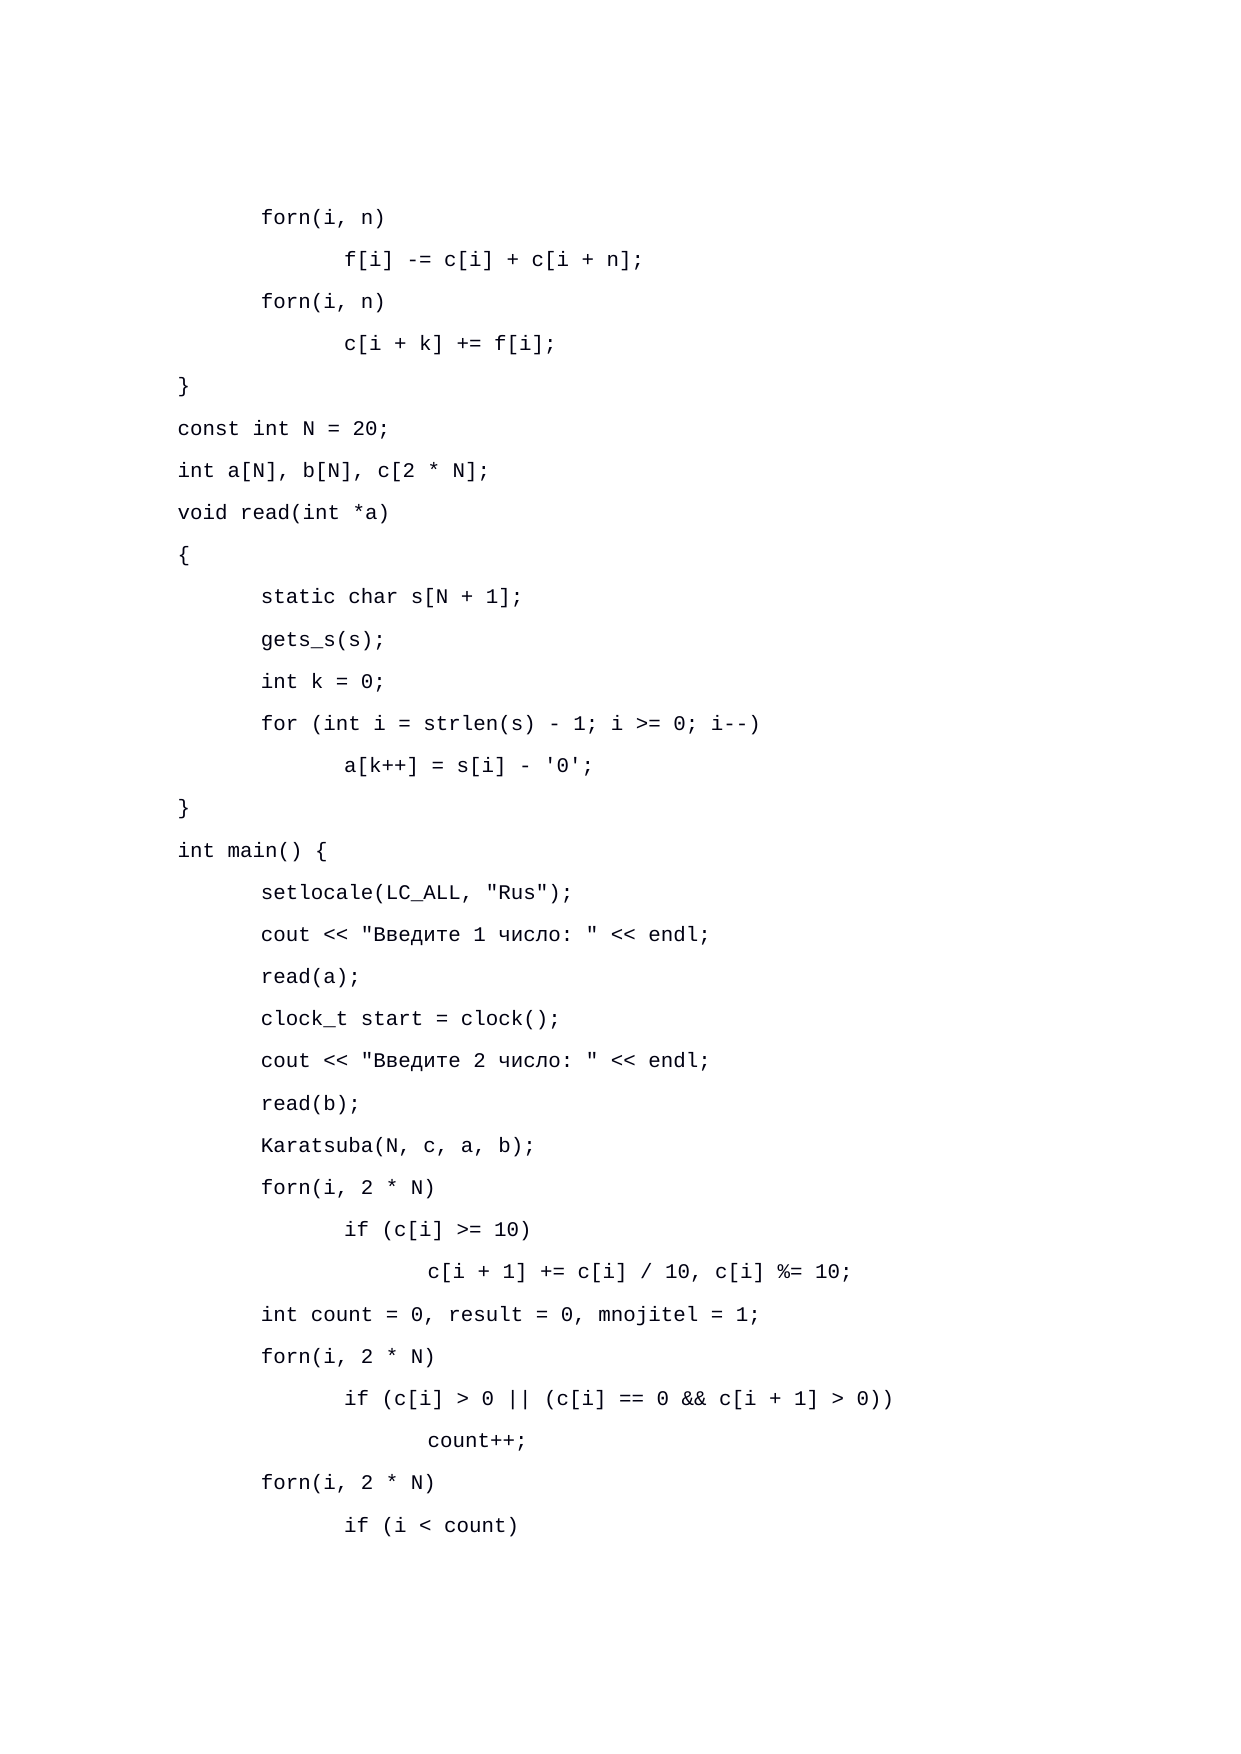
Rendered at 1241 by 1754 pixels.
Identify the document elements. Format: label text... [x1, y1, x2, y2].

text forn(i, n) [177, 291, 1063, 315]
text { [177, 544, 1063, 568]
text if (c[i] > 0 || (c[i] == 0 && c[i + 1] > 0)) [177, 1388, 1063, 1412]
text forn(i, n) [177, 207, 1063, 230]
text static char s[N + 1]; [177, 586, 1063, 610]
text read(b); [177, 1093, 1063, 1116]
text const int N = 20; [177, 418, 1063, 441]
text clock_t start = clock(); [177, 1008, 1063, 1032]
text forn(i, 2 * N) [177, 1177, 1063, 1201]
text } [177, 797, 1063, 821]
text } [177, 376, 1063, 399]
text gets_s(s); [177, 629, 1063, 652]
text Karatsuba(N, c, a, b); [177, 1135, 1063, 1158]
text setlocale(LC_ALL, "Rus"); [177, 882, 1063, 905]
text int a[N], b[N], c[2 * N]; [177, 460, 1063, 483]
text int main() { [177, 839, 1063, 863]
text a[k++] = s[i] - '0'; [177, 755, 1063, 779]
text int count = 0, result = 0, mnojitel = 1; [177, 1304, 1063, 1327]
text read(a); [177, 966, 1063, 990]
text if (i < count) [177, 1514, 1063, 1538]
text for (int i = strlen(s) - 1; i >= 0; i--) [177, 713, 1063, 737]
text count++; [177, 1430, 1063, 1454]
text forn(i, 2 * N) [177, 1472, 1063, 1496]
text forn(i, 2 * N) [177, 1346, 1063, 1369]
text void read(int *a) [177, 502, 1063, 526]
text c[i + 1] += c[i] / 10, c[i] %= 10; [177, 1261, 1063, 1285]
text cout << "Введите 1 число: " << endl; [177, 924, 1063, 948]
text cout << "Введите 2 число: " << endl; [177, 1051, 1063, 1074]
text int k = 0; [177, 671, 1063, 694]
text if (c[i] >= 10) [177, 1219, 1063, 1243]
text f[i] -= c[i] + c[i + n]; [177, 249, 1063, 273]
text c[i + k] += f[i]; [177, 333, 1063, 357]
